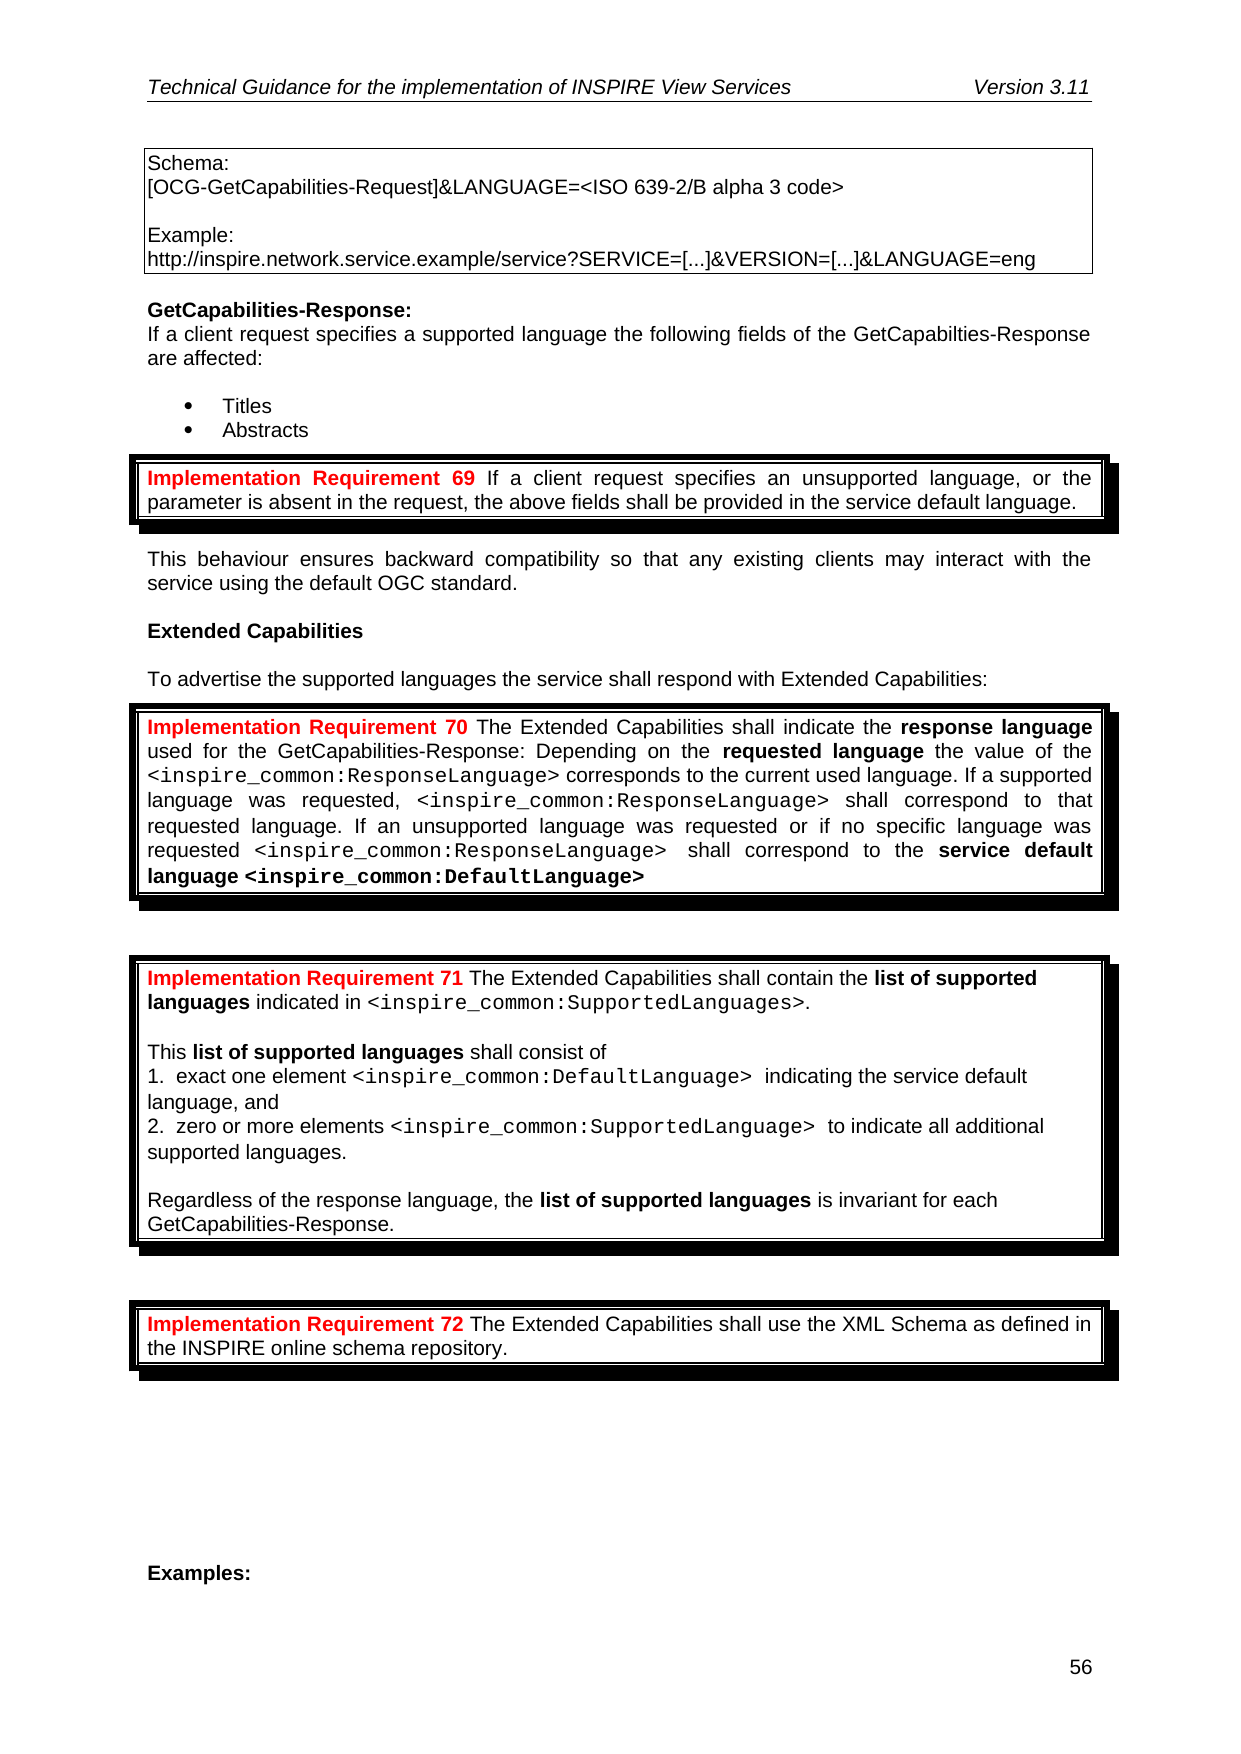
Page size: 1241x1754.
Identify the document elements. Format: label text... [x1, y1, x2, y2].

text GetCapabilities-Response: [147, 298, 1092, 322]
text Implementation Requirement 69 If a client request specifies an unsupported language, or the parameter is absent in the request, the above fields shall be provided in the service default language. [139, 464, 1101, 516]
text This behaviour ensures backward compatibility so that any existing clients may interact with the service using the default OGC standard. [147, 547, 1092, 595]
text Implementation Requirement 70 The Extended Capabilities shall indicate the response language used for the GetCapabilities-Response: Depending on the requested language the value of the <inspire_common:ResponseLanguage> corresponds to the current used language. If a supported language was requested, <inspire_common:ResponseLanguage> shall correspond to that requested language. If an unsupported language was requested or if no specific language was requested <inspire_common:ResponseLanguage> shall correspond to the service default language <inspire_common:DefaultLanguage> [139, 713, 1101, 892]
text Example: [147, 223, 1092, 243]
text Implementation Requirement 72 The Extended Capabilities shall use the XML Schema as defined in the INSPIRE online schema repository. [139, 1310, 1101, 1362]
text Extended Capabilities [147, 619, 1092, 643]
text To advertise the supported languages the service shall respond with Extended Capabilities: [147, 667, 1092, 691]
text If a client request specifies a supported language the following fields of the GetCapabilties-Response are affected: [147, 322, 1092, 369]
text Examples: [147, 1561, 1092, 1585]
text Implementation Requirement 71 The Extended Capabilities shall contain the list of supported languages indicated in <inspire_common:SupportedLanguages>. This list of supported languages shall consist of 1. exact one element <inspire_common:DefaultLanguage> indicating the service default language, and 2. zero or more elements <inspire_common:SupportedLanguage> to indicate all additional supported languages. Regardless of the response language, the list of supported languages is invariant for each GetCapabilities-Response. [139, 964, 1101, 1238]
text http://inspire.network.service.example/service?SERVICE=[...]&VERSION=[...]&LANGUAGE=eng [145, 243, 1092, 273]
text Schema: [145, 149, 1092, 175]
list Titles [184, 393, 1092, 418]
list Abstracts [184, 418, 1092, 442]
text [OCG-GetCapabilities-Request]&LANGUAGE=<ISO 639-2/B alpha 3 code> [147, 175, 1092, 199]
